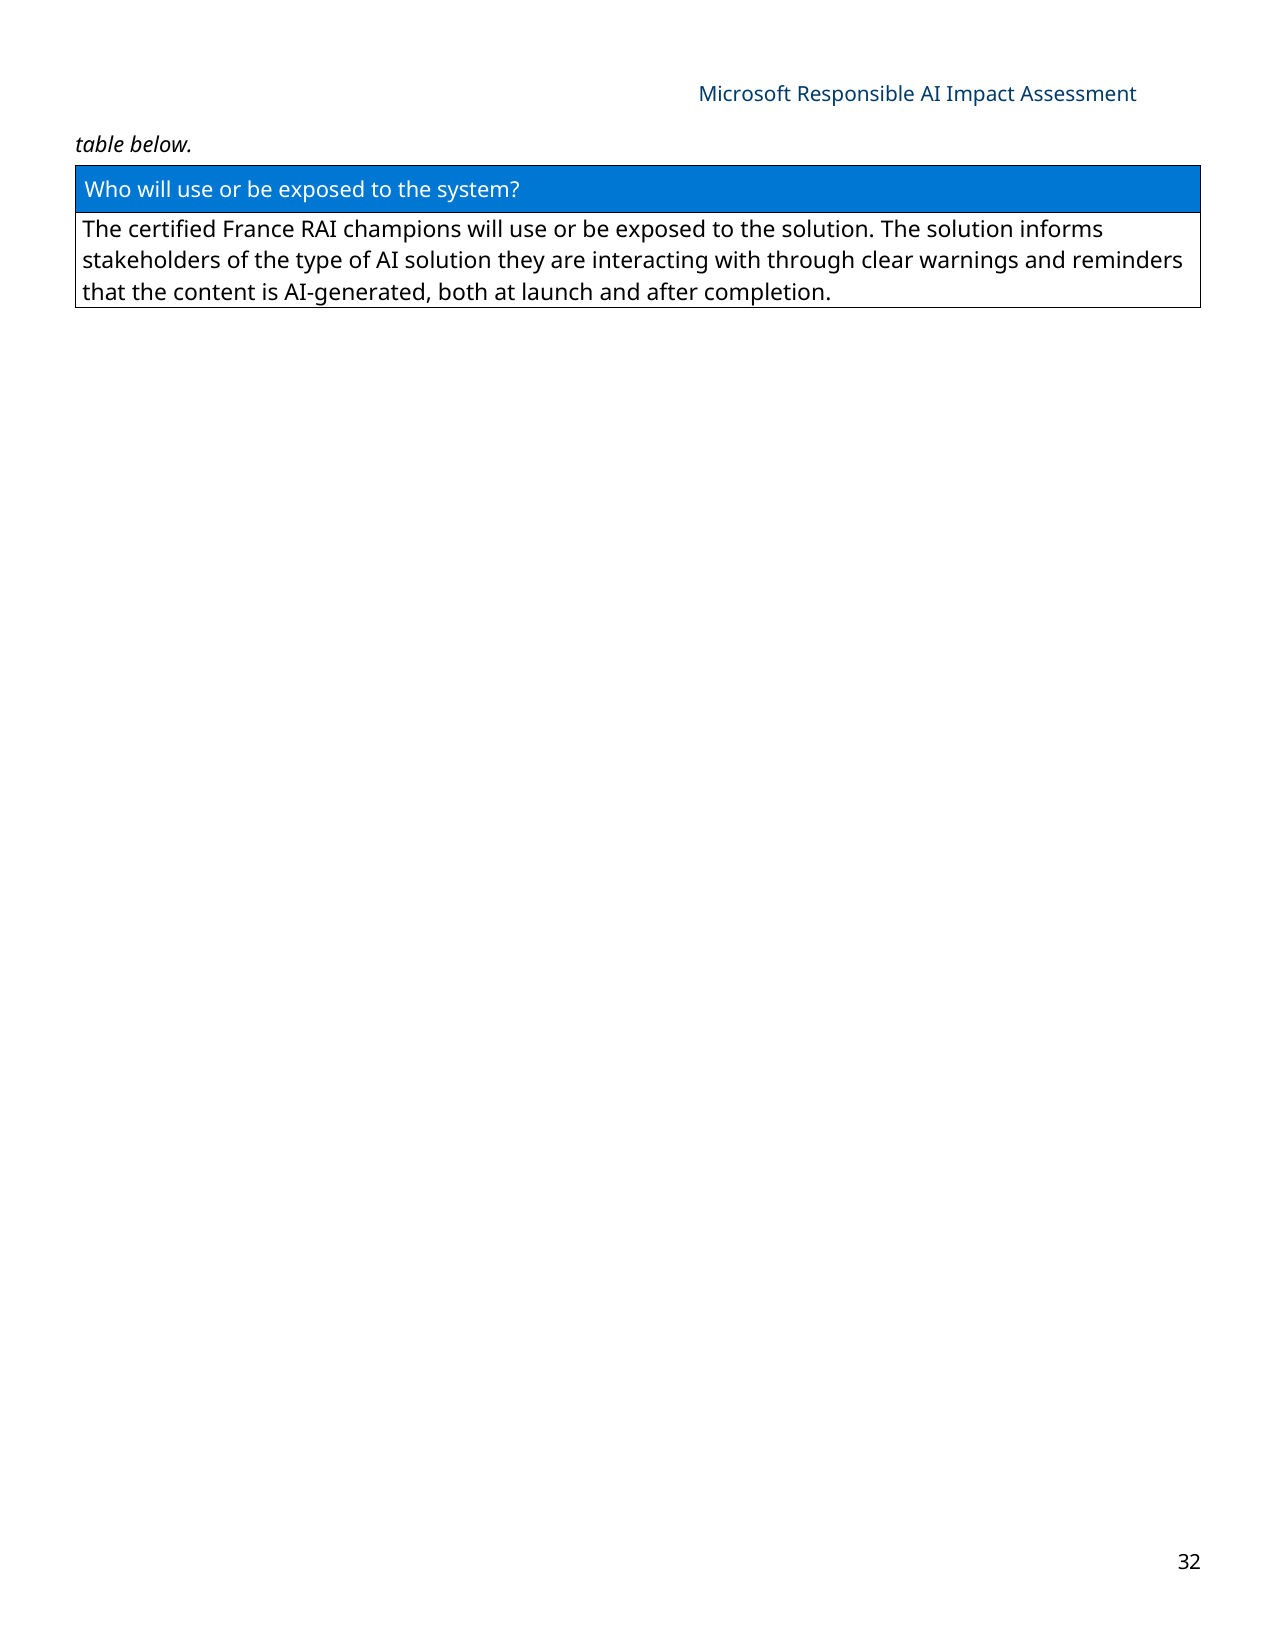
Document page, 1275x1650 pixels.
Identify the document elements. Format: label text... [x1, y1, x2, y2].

table_cell The certified France RAI champions will use or be exposed to the solution. The solution informs stakeholders of the type of AI solution they are interacting with through clear warnings and reminders that the content is AI-generated, both at launch and after completion. [76, 213, 1200, 307]
table_header Who will use or be exposed to the system? [76, 166, 1200, 212]
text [75, 129, 1201, 159]
